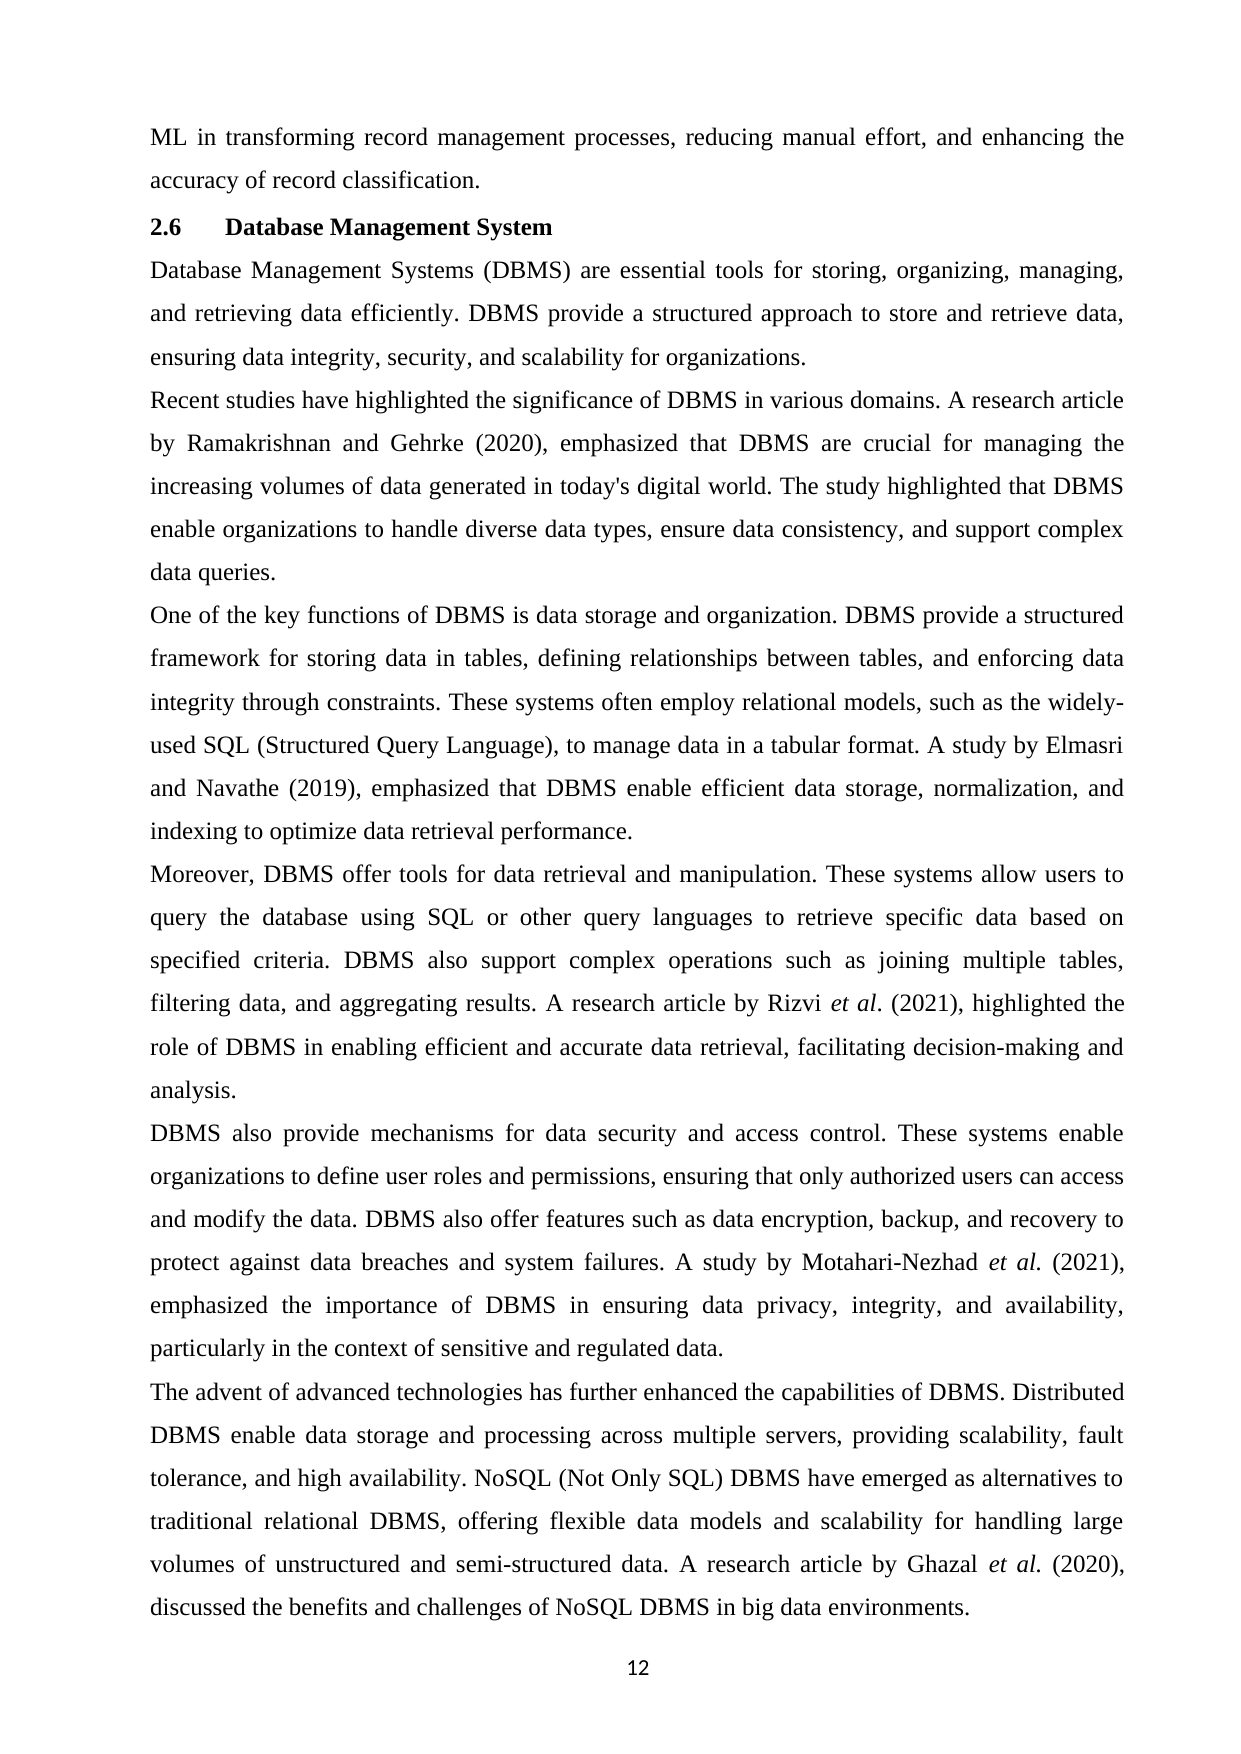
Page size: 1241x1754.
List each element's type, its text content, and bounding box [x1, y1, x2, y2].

text One of the key functions of DBMS is data storage and organization. DBMS provide a structured framework for storing data in tables, defining relationships between tables, and enforcing data integrity through constraints. These systems often employ relational models, such as the widely-used SQL (Structured Query Language), to manage data in a tabular format. A study by Elmasri and Navathe (2019), emphasized that DBMS enable efficient data storage, normalization, and indexing to optimize data retrieval performance. [150, 600, 1125, 845]
text Moreover, DBMS offer tools for data retrieval and manipulation. These systems allow users to query the database using SQL or other query languages to retrieve specific data based on specified criteria. DBMS also support complex operations such as joining multiple tables, filtering data, and aggregating results. A research article by Rizvi et al. (2021), highlighted the role of DBMS in enabling efficient and accurate data retrieval, facilitating decision-making and analysis. [150, 859, 1125, 1103]
text Database Management Systems (DBMS) are essential tools for storing, organizing, managing, and retrieving data efficiently. DBMS provide a structured approach to store and retrieve data, ensuring data integrity, security, and scalability for organizations. [150, 255, 1125, 370]
text The advent of advanced technologies has further enhanced the capabilities of DBMS. Distributed DBMS enable data storage and processing across multiple servers, providing scalability, fault tolerance, and high availability. NoSQL (Not Only SQL) DBMS have emerged as alternatives to traditional relational DBMS, offering flexible data models and scalability for handling large volumes of unstructured and semi-structured data. A research article by Ghazal et al. (2020), discussed the benefits and challenges of NoSQL DBMS in big data environments. [150, 1377, 1125, 1621]
subtitle 2.6 Database Management System [150, 212, 1125, 241]
text Recent studies have highlighted the significance of DBMS in various domains. A research article by Ramakrishnan and Gehrke (2020), emphasized that DBMS are crucial for managing the increasing volumes of data generated in today's digital world. The study highlighted that DBMS enable organizations to handle diverse data types, ensure data consistency, and support complex data queries. [150, 385, 1125, 586]
text DBMS also provide mechanisms for data security and access control. These systems enable organizations to define user roles and permissions, ensuring that only authorized users can access and modify the data. DBMS also offer features such as data encryption, backup, and recovery to protect against data breaches and system failures. A study by Motahari-Nezhad et al. (2021), emphasized the importance of DBMS in ensuring data privacy, integrity, and availability, particularly in the context of sensitive and regulated data. [150, 1118, 1125, 1362]
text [150, 122, 1125, 194]
